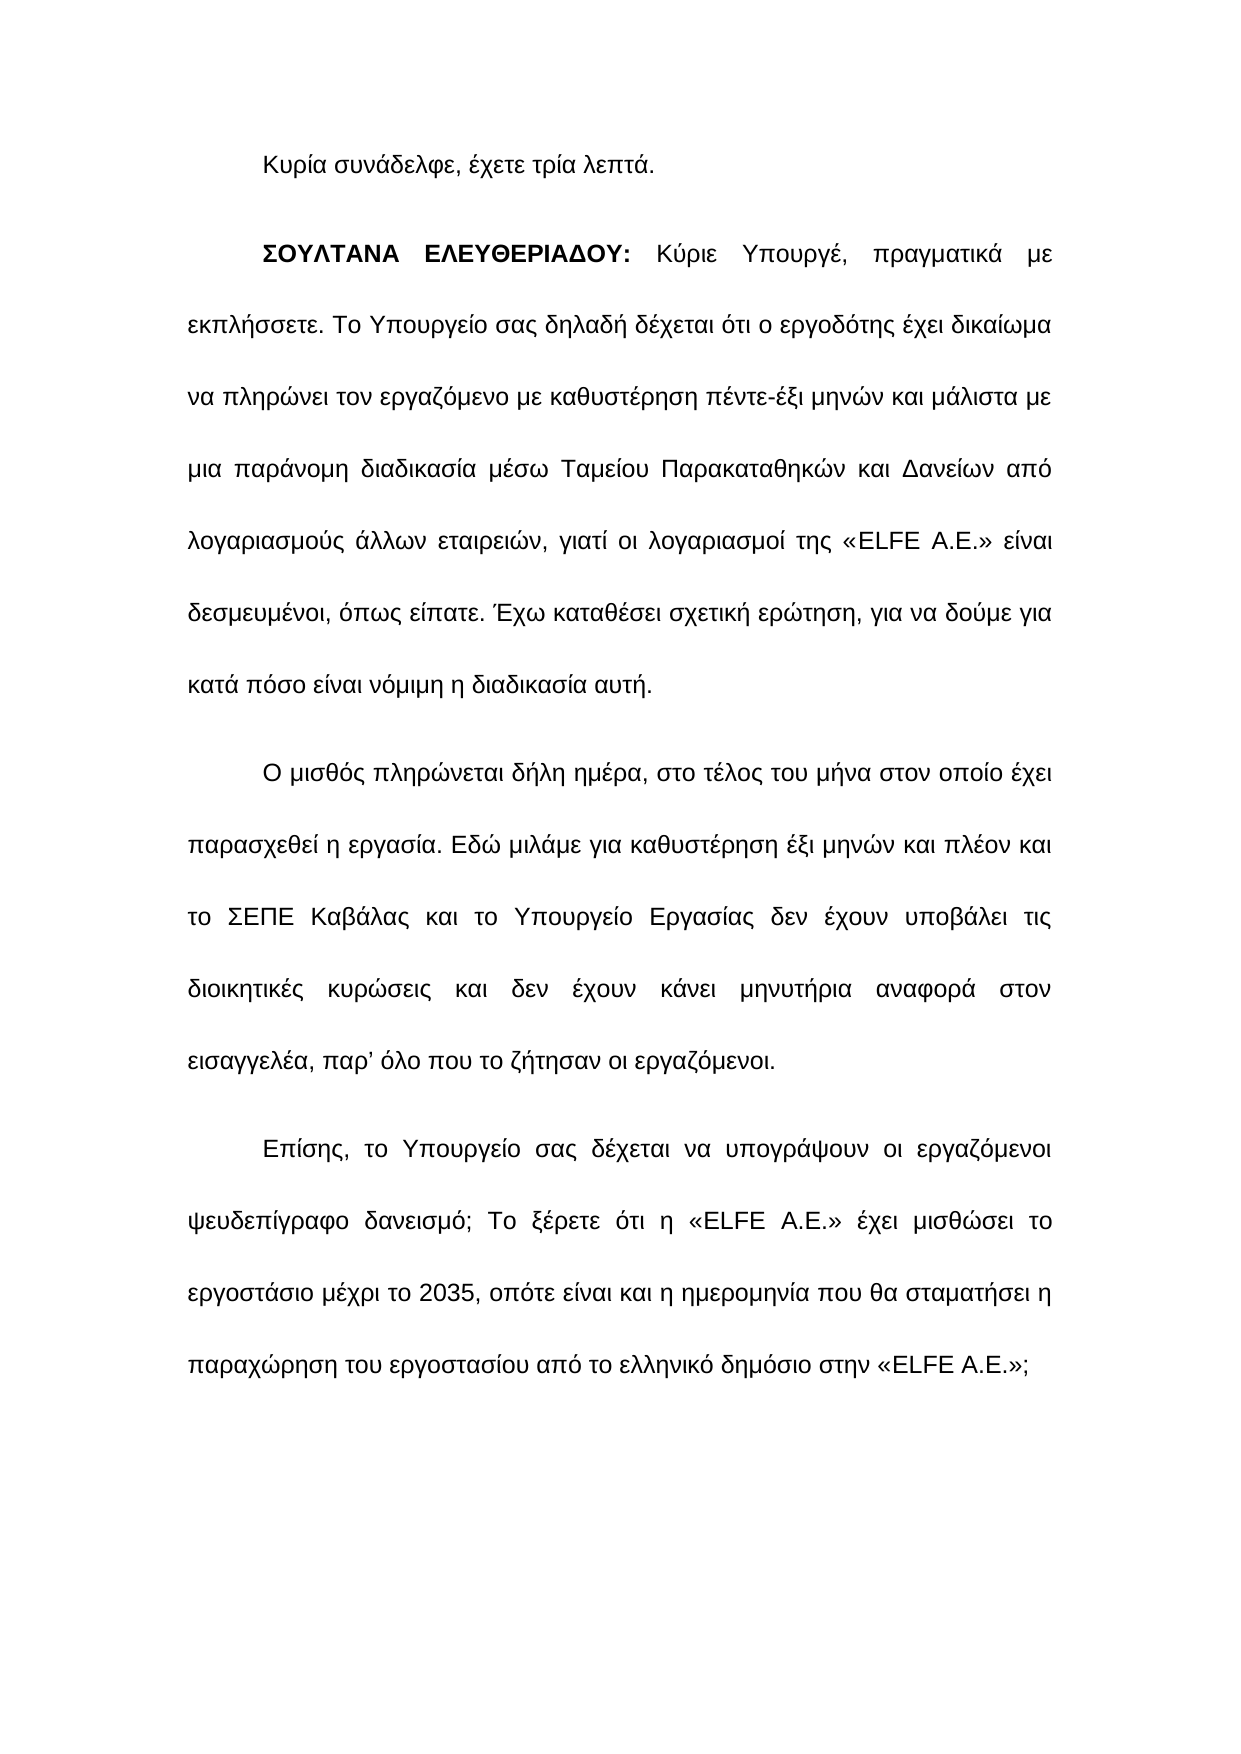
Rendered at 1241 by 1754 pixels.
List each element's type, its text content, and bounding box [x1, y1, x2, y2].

text Κυρία συνάδελφε, έχετε τρία λεπτά. [187, 150, 1053, 179]
text ΣΟΥΛΤΑΝΑ ΕΛΕΥΘΕΡΙΑΔΟΥ: Κύριε Υπουργέ, πραγματικά με εκπλήσσετε. Το Υπουργείο σας δηλαδή δέχεται ότι ο εργοδότης έχει δικαίωμα να πληρώνει τον εργαζόμενο με καθυστέρηση πέντε-έξι μηνών και μάλιστα με μια παράνομη διαδικασία μέσω Ταμείου Παρακαταθηκών και Δανείων από λογαριασμούς άλλων εταιρειών, γιατί οι λογαριασμοί της «ELFE A.Ε.» είναι δεσμευμένοι, όπως είπατε. Έχω καταθέσει σχετική ερώτηση, για να δούμε για κατά πόσο είναι νόμιμη η διαδικασία αυτή. [187, 238, 1053, 698]
text Ο μισθός πληρώνεται δήλη ημέρα, στο τέλος του μήνα στον οποίο έχει παρασχεθεί η εργασία. Εδώ μιλάμε για καθυστέρηση έξι μηνών και πλέον και το ΣΕΠΕ Καβάλας και το Υπουργείο Εργασίας δεν έχουν υποβάλει τις διοικητικές κυρώσεις και δεν έχουν κάνει μηνυτήρια αναφορά στον εισαγγελέα, παρ’ όλο που το ζήτησαν οι εργαζόμενοι. [187, 758, 1053, 1074]
text Επίσης, το Υπουργείο σας δέχεται να υπογράψουν οι εργαζόμενοι ψευδεπίγραφο δανεισμό; Το ξέρετε ότι η «ELFE A.Ε.» έχει μισθώσει το εργοστάσιο μέχρι το 2035, οπότε είναι και η ημερομηνία που θα σταματήσει η παραχώρηση του εργοστασίου από το ελληνικό δημόσιο στην «ELFE A.Ε.»; [187, 1134, 1053, 1379]
